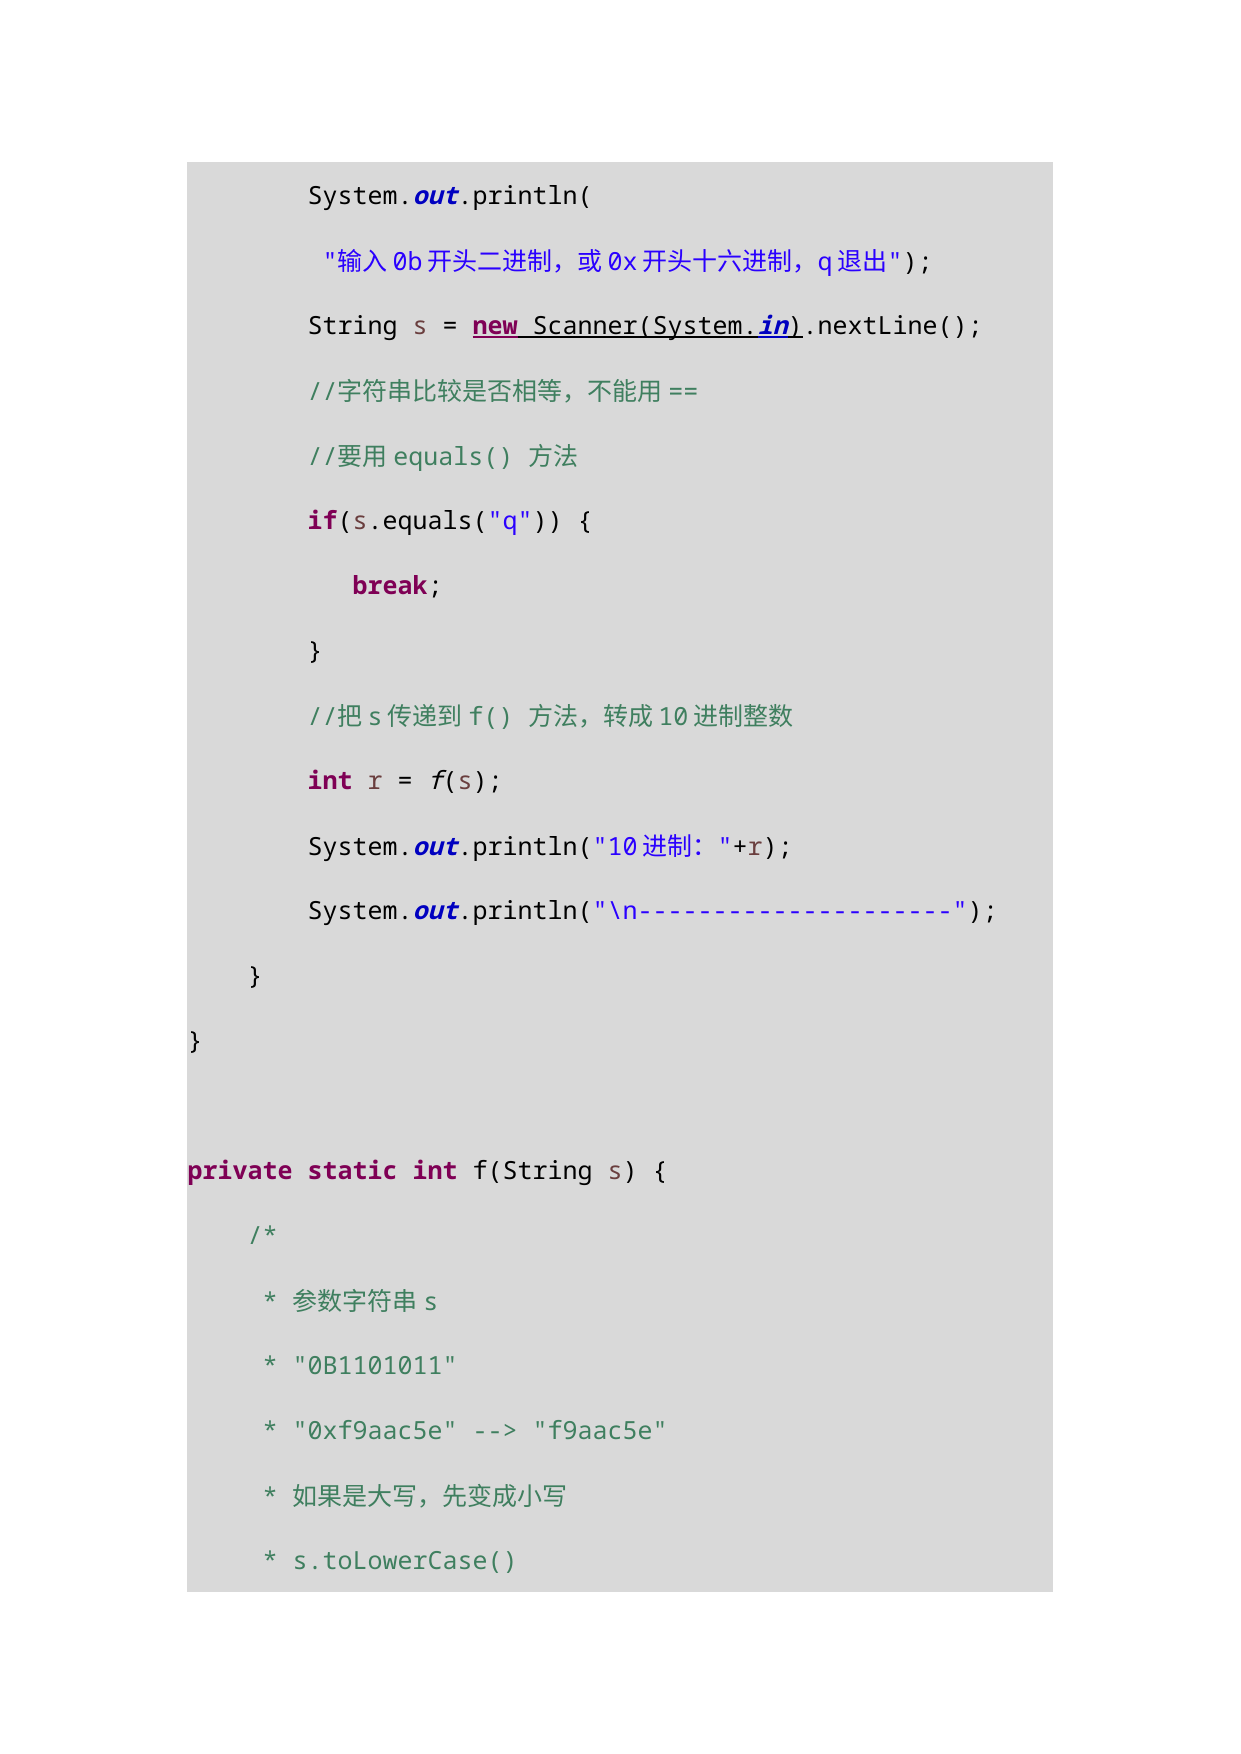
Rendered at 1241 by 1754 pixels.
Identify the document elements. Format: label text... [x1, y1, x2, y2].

text * "0B1101011" [187, 1332, 1053, 1397]
text int r = f(s); [187, 747, 1053, 812]
text } [187, 942, 1053, 1007]
text System.out.println("\n---------------------"); [187, 877, 1053, 942]
text "输入0b开头二进制，或0x开头十六进制，q退出"); [187, 227, 1053, 292]
text } [187, 617, 1053, 682]
text //把s传递到 f() 方法，转成10进制整数 [187, 682, 1053, 747]
text System.out.println( [187, 162, 1053, 227]
text if(s.equals("q")) { [187, 487, 1053, 552]
text String s = new Scanner(System.in).nextLine(); [187, 292, 1053, 357]
text * s.toLowerCase() [187, 1527, 1053, 1592]
text private static int f(String s) { [187, 1137, 1053, 1202]
text //字符串比较是否相等，不能用 == [187, 357, 1053, 422]
text break; [187, 552, 1053, 617]
text System.out.println("10进制："+r); [187, 812, 1053, 877]
text //要用 equals() 方法 [187, 422, 1053, 487]
text * 参数字符串 s [187, 1267, 1053, 1332]
text * "0xf9aac5e" --> "f9aac5e" [187, 1397, 1053, 1462]
text /* [187, 1202, 1053, 1267]
text } [187, 1007, 1053, 1072]
text * 如果是大写，先变成小写 [187, 1462, 1053, 1527]
